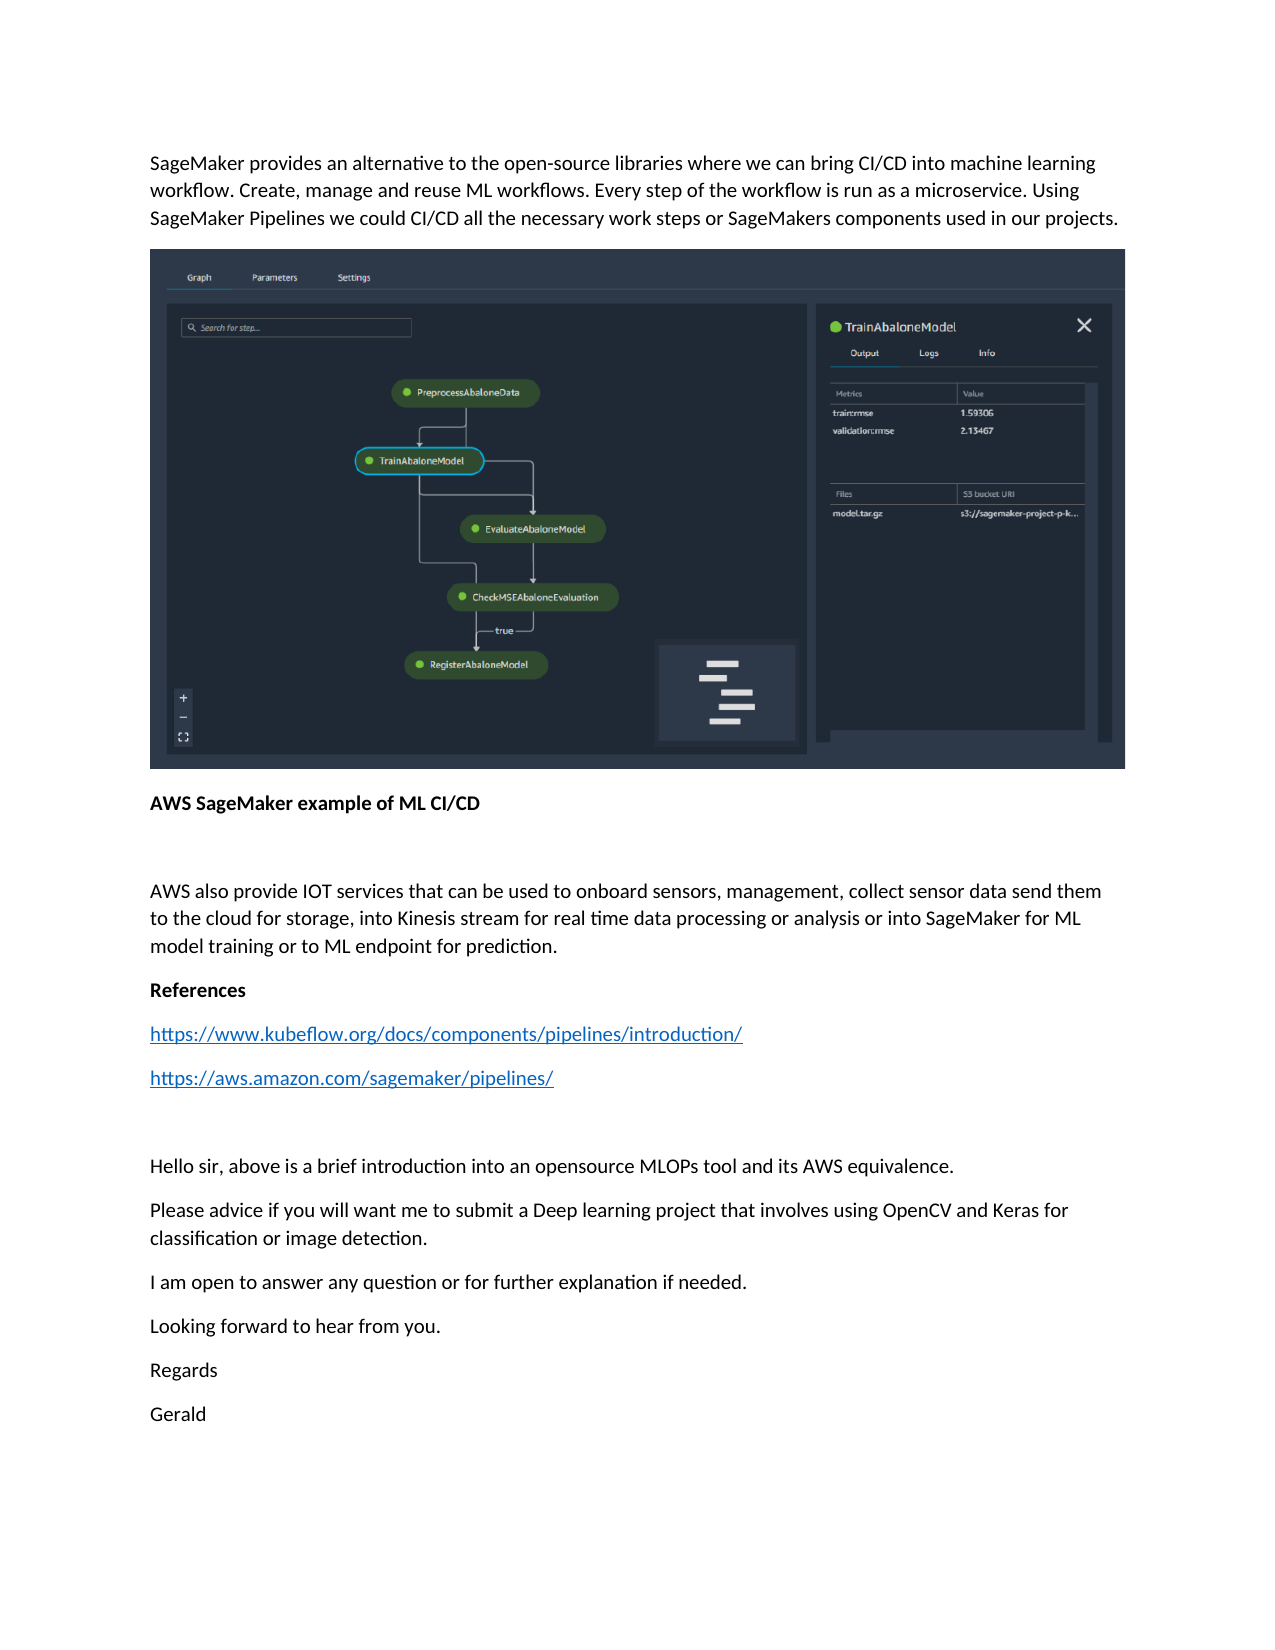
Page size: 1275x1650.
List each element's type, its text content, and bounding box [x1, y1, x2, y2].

text Hello sir, above is a brief introduction into an opensource MLOPs tool and its AWS equivalence. [150, 1153, 1125, 1179]
text AWS SageMaker example of ML CI/CD [150, 790, 1125, 816]
text https://www.kubeflow.org/docs/components/pipelines/introduction/ [150, 1021, 1125, 1047]
text AWS also provide IOT services that can be used to onboard sensors, management, collect sensor data send them to the cloud for storage, into Kinesis stream for real time data processing or analysis or into SageMaker for ML model training or to ML endpoint for prediction. [150, 878, 1125, 958]
text Gerald [150, 1401, 1125, 1426]
text References [150, 977, 1125, 1002]
text SageMaker provides an alternative to the open-source libraries where we can bring CI/CD into machine learning workflow. Create, manage and reuse ML workflows. Every step of the workflow is run as a microservice. Using SageMaker Pipelines we could CI/CD all the necessary work steps or SageMakers components used in our projects. [150, 150, 1125, 230]
picture [150, 248, 1125, 772]
text I am open to answer any question or for further explanation if needed. [150, 1269, 1125, 1294]
text Please advice if you will want me to submit a Deep learning project that involves using OpenCV and Keras for classification or image detection. [150, 1197, 1125, 1250]
text https://aws.amazon.com/sagemaker/pipelines/ [150, 1065, 1125, 1091]
text Regards [150, 1357, 1125, 1382]
text Looking forward to hear from you. [150, 1313, 1125, 1338]
